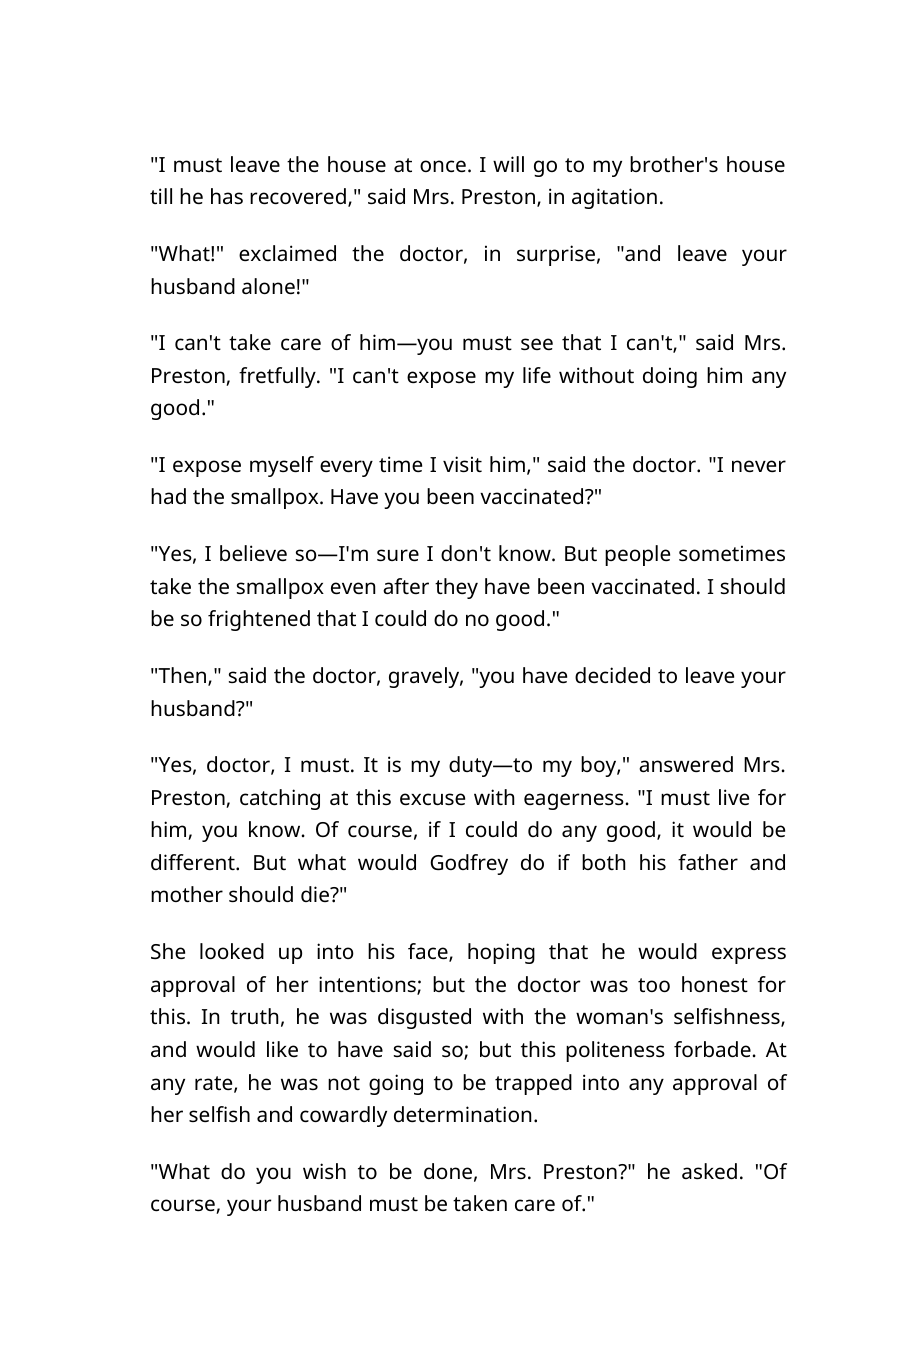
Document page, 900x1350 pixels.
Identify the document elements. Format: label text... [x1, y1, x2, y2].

text "I expose myself every time I visit him," said the doctor. "I never had the smallpox. Have you been vaccinated?" [150, 450, 787, 511]
text "Yes, I believe so—I'm sure I don't know. But people sometimes take the smallpox even after they have been vaccinated. I should be so frightened that I could do no good." [150, 539, 787, 633]
text "What!" exclaimed the doctor, in surprise, "and leave your husband alone!" [150, 239, 787, 300]
text "Then," said the doctor, gravely, "you have decided to leave your husband?" [150, 661, 787, 722]
text "Yes, doctor, I must. It is my duty—to my boy," answered Mrs. Preston, catching at this excuse with eagerness. "I must live for him, you know. Of course, if I could do any good, it would be different. But what would Godfrey do if both his father and mother should die?" [150, 750, 787, 909]
text She looked up into his face, hoping that he would express approval of her intentions; but the doctor was too honest for this. In truth, he was disgusted with the woman's selfishness, and would like to have said so; but this politeness forbade. At any rate, he was not going to be trapped into any approval of her selfish and cowardly determination. [150, 937, 787, 1129]
text "What do you wish to be done, Mrs. Preston?" he asked. "Of course, your husband must be taken care of." [150, 1157, 787, 1218]
text "I must leave the house at once. I will go to my brother's house till he has recovered," said Mrs. Preston, in agitation. [150, 150, 787, 211]
text "I can't take care of him—you must see that I can't," said Mrs. Preston, fretfully. "I can't expose my life without doing him any good." [150, 328, 787, 422]
